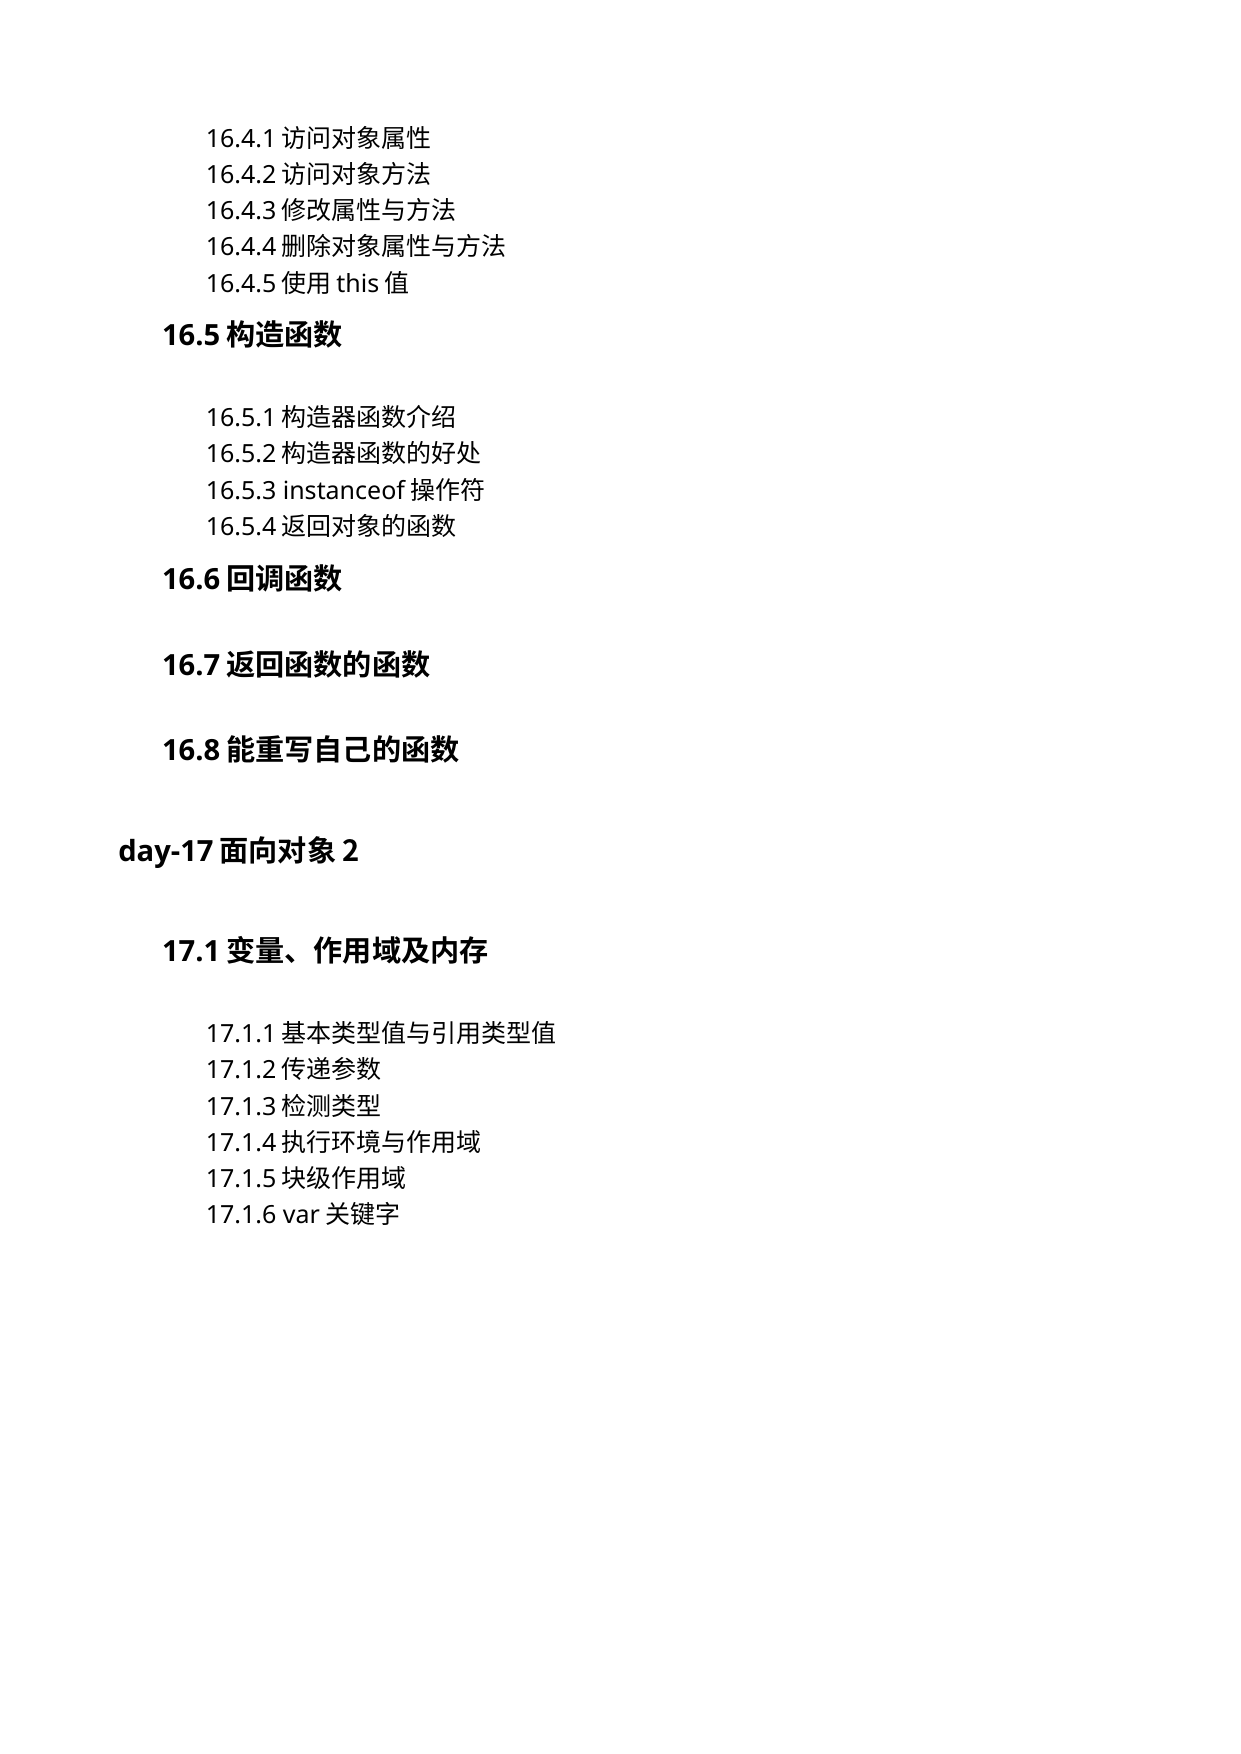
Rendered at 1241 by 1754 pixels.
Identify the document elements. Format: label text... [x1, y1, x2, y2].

subtitle 16.7返回函数的函数 [118, 641, 1122, 683]
subtitle 16.4.5使用this值 [168, 263, 1122, 299]
subtitle 16.5.4返回对象的函数 [168, 506, 1122, 543]
subtitle 16.4.2访问对象方法 [168, 154, 1122, 191]
subtitle 17.1.2传递参数 [168, 1050, 1122, 1086]
subtitle 16.4.3修改属性与方法 [168, 191, 1122, 227]
subtitle 16.5.3 instanceof操作符 [168, 470, 1122, 506]
subtitle 17.1.6 var关键字 [168, 1195, 1122, 1231]
subtitle 17.1.1基本类型值与引用类型值 [168, 1013, 1122, 1050]
subtitle 16.5构造函数 [118, 312, 1122, 354]
subtitle 16.6回调函数 [118, 555, 1122, 598]
subtitle 17.1.4执行环境与作用域 [168, 1122, 1122, 1158]
subtitle day-17面向对象2 [118, 827, 1122, 870]
subtitle 16.5.2构造器函数的好处 [168, 434, 1122, 470]
subtitle 16.4.4删除对象属性与方法 [168, 227, 1122, 263]
subtitle 16.8能重写自己的函数 [118, 727, 1122, 769]
subtitle 16.4.1访问对象属性 [168, 118, 1122, 154]
subtitle 17.1.5块级作用域 [168, 1158, 1122, 1195]
subtitle 17.1变量、作用域及内存 [118, 928, 1122, 970]
subtitle 16.5.1构造器函数介绍 [168, 398, 1122, 434]
subtitle 17.1.3检测类型 [168, 1086, 1122, 1122]
